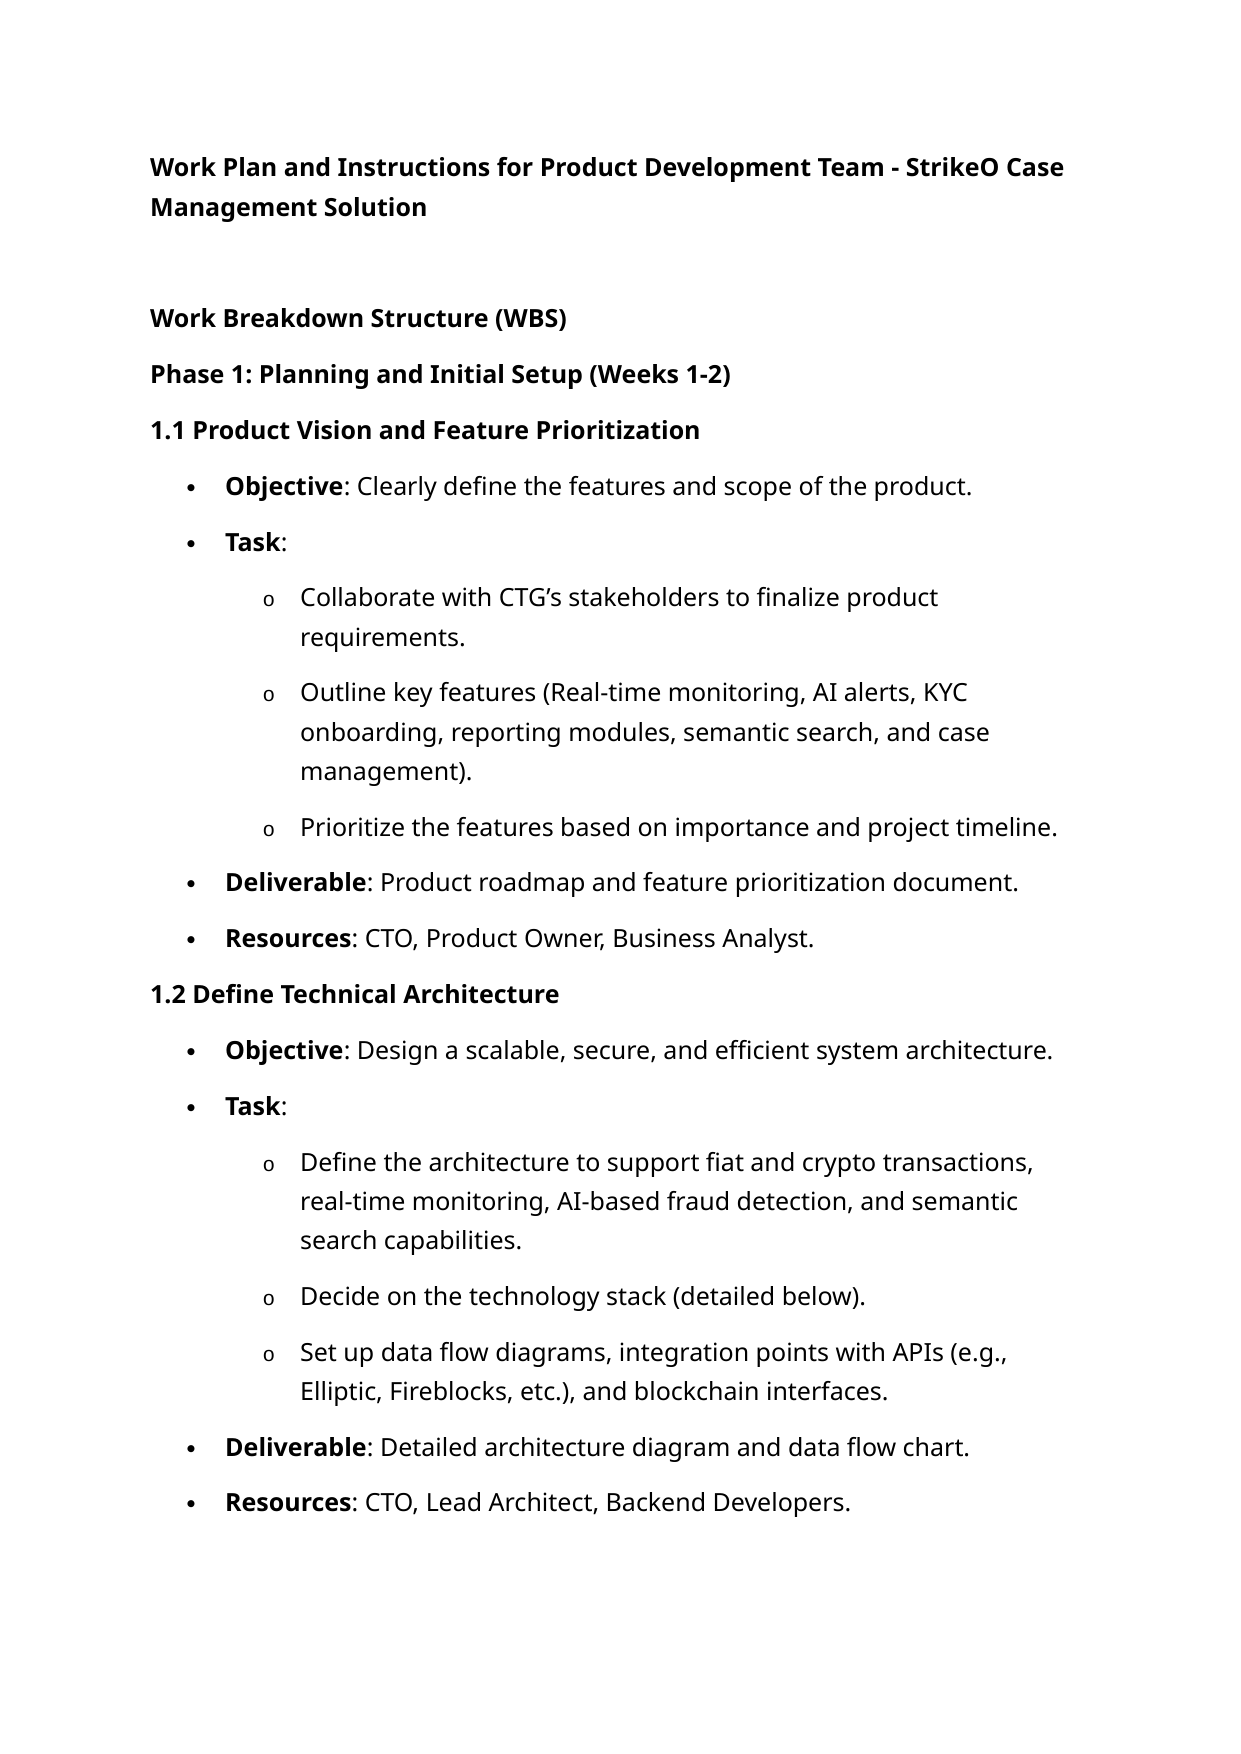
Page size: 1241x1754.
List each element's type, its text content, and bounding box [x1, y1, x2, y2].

list Resources: CTO, Lead Architect, Backend Developers. [187, 1485, 1090, 1519]
list Deliverable: Detailed architecture diagram and data flow chart. [187, 1429, 1090, 1463]
list Deliverable: Product roadmap and feature prioritization document. [187, 865, 1090, 899]
list Outline key features (Real-time monitoring, AI alerts, KYC onboarding, reporting modules, semantic search, and case management). [262, 675, 1090, 787]
list Set up data flow diagrams, integration points with APIs (e.g., Elliptic, Fireblocks, etc.), and blockchain interfaces. [262, 1334, 1090, 1407]
list Prioritize the features based on importance and project timeline. [262, 809, 1090, 843]
list Objective: Design a scalable, secure, and efficient system architecture. [187, 1032, 1090, 1067]
list Define the architecture to support fiat and crypto transactions, real-time monitoring, AI-based fraud detection, and semantic search capabilities. [262, 1144, 1090, 1257]
text Work Plan and Instructions for Product Development Team - StrikeO Case Management Solution [150, 150, 1090, 223]
text 1.1 Product Vision and Feature Prioritization [150, 412, 1090, 447]
text Work Breakdown Structure (WBS) [150, 301, 1090, 335]
list Collaborate with CTG’s stakeholders to finalize product requirements. [262, 580, 1090, 653]
list Task: [187, 1088, 1090, 1122]
list Decide on the technology stack (detailed below). [262, 1278, 1090, 1312]
text 1.2 Define Technical Architecture [150, 977, 1090, 1011]
list Resources: CTO, Product Owner, Business Analyst. [187, 921, 1090, 955]
list Task: [187, 524, 1090, 558]
text Phase 1: Planning and Initial Setup (Weeks 1-2) [150, 357, 1090, 391]
list Objective: Clearly define the features and scope of the product. [187, 468, 1090, 502]
